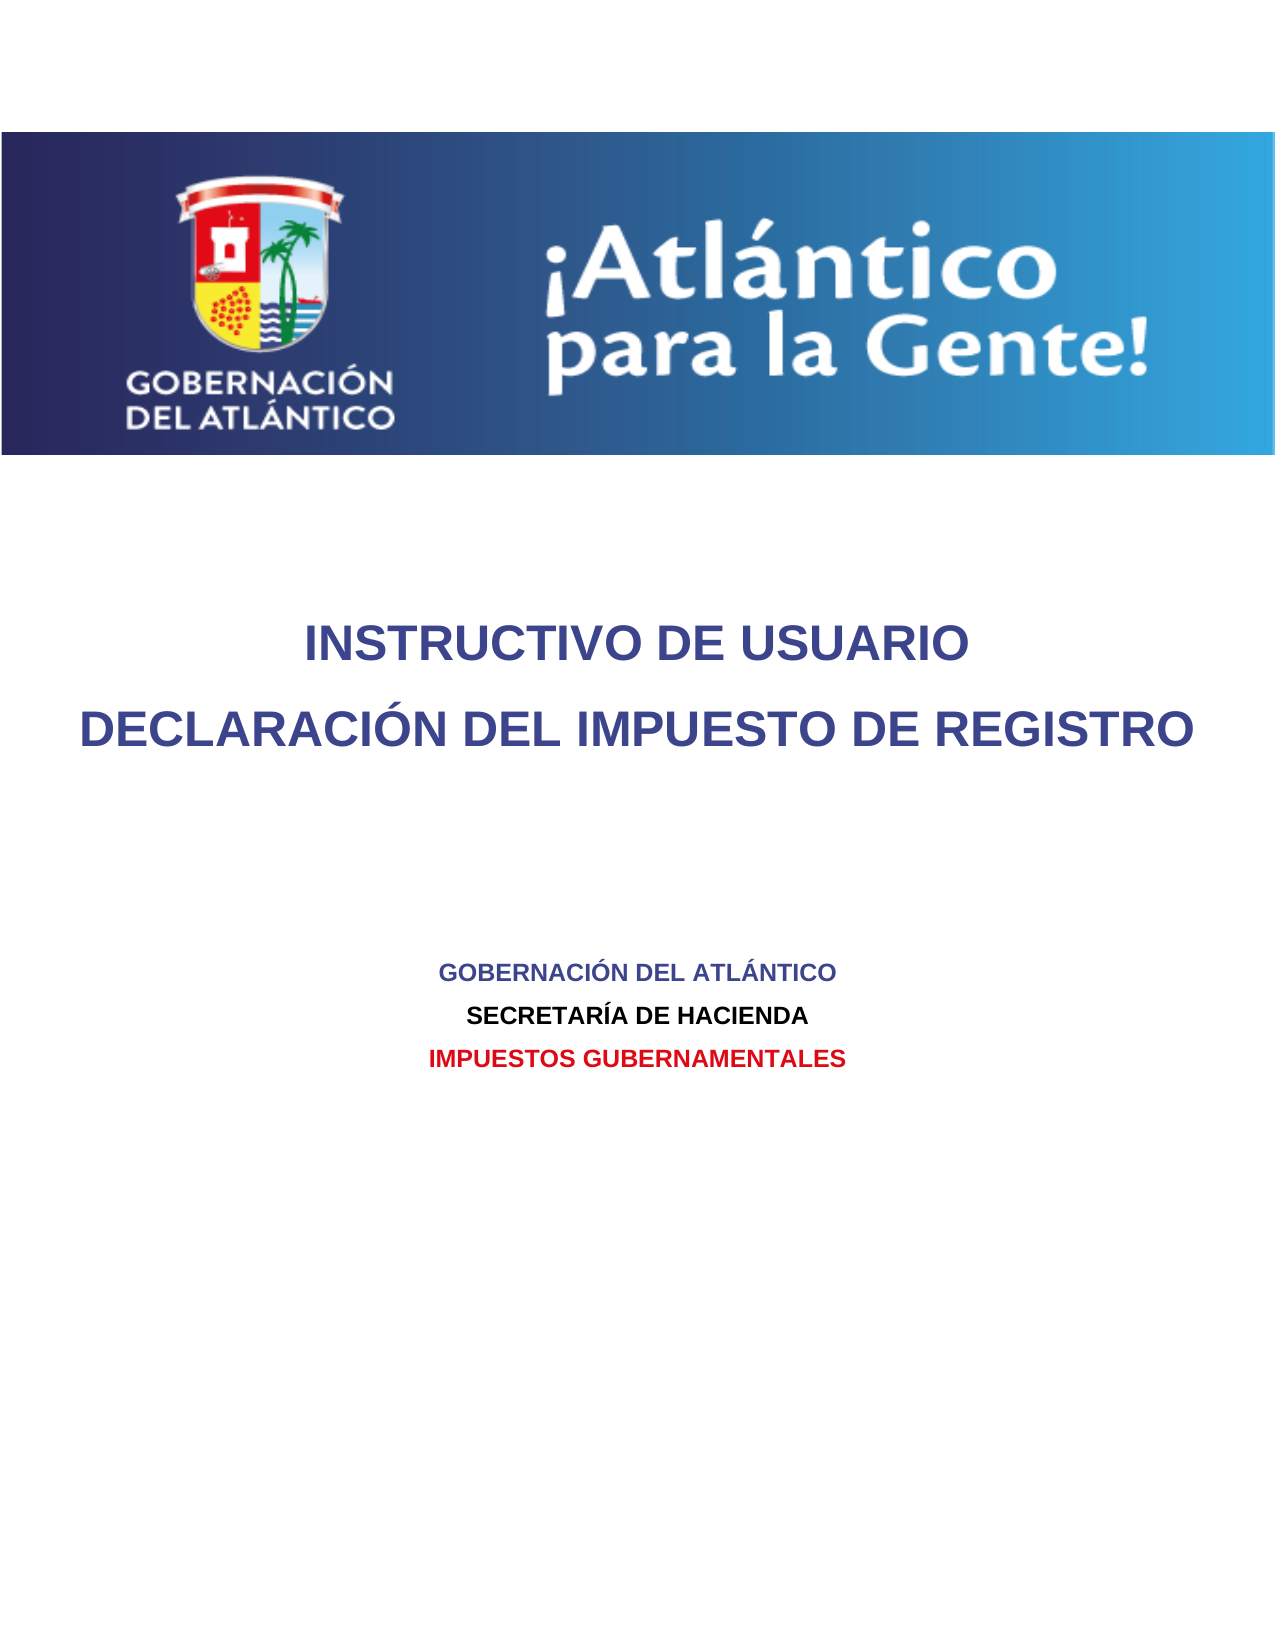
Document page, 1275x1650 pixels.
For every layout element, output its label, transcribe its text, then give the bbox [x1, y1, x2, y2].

text GOBERNACIÓN DEL ATLÁNTICO [75, 958, 1200, 987]
text IMPUESTOS GUBERNAMENTALES [75, 1044, 1200, 1073]
text SECRETARÍA DE HACIENDA [75, 1001, 1200, 1030]
text INSTRUCTIVO DE USUARIO [75, 613, 1200, 671]
text DECLARACIÓN DEL IMPUESTO DE REGISTRO [75, 699, 1200, 757]
picture [1, 132, 1275, 455]
